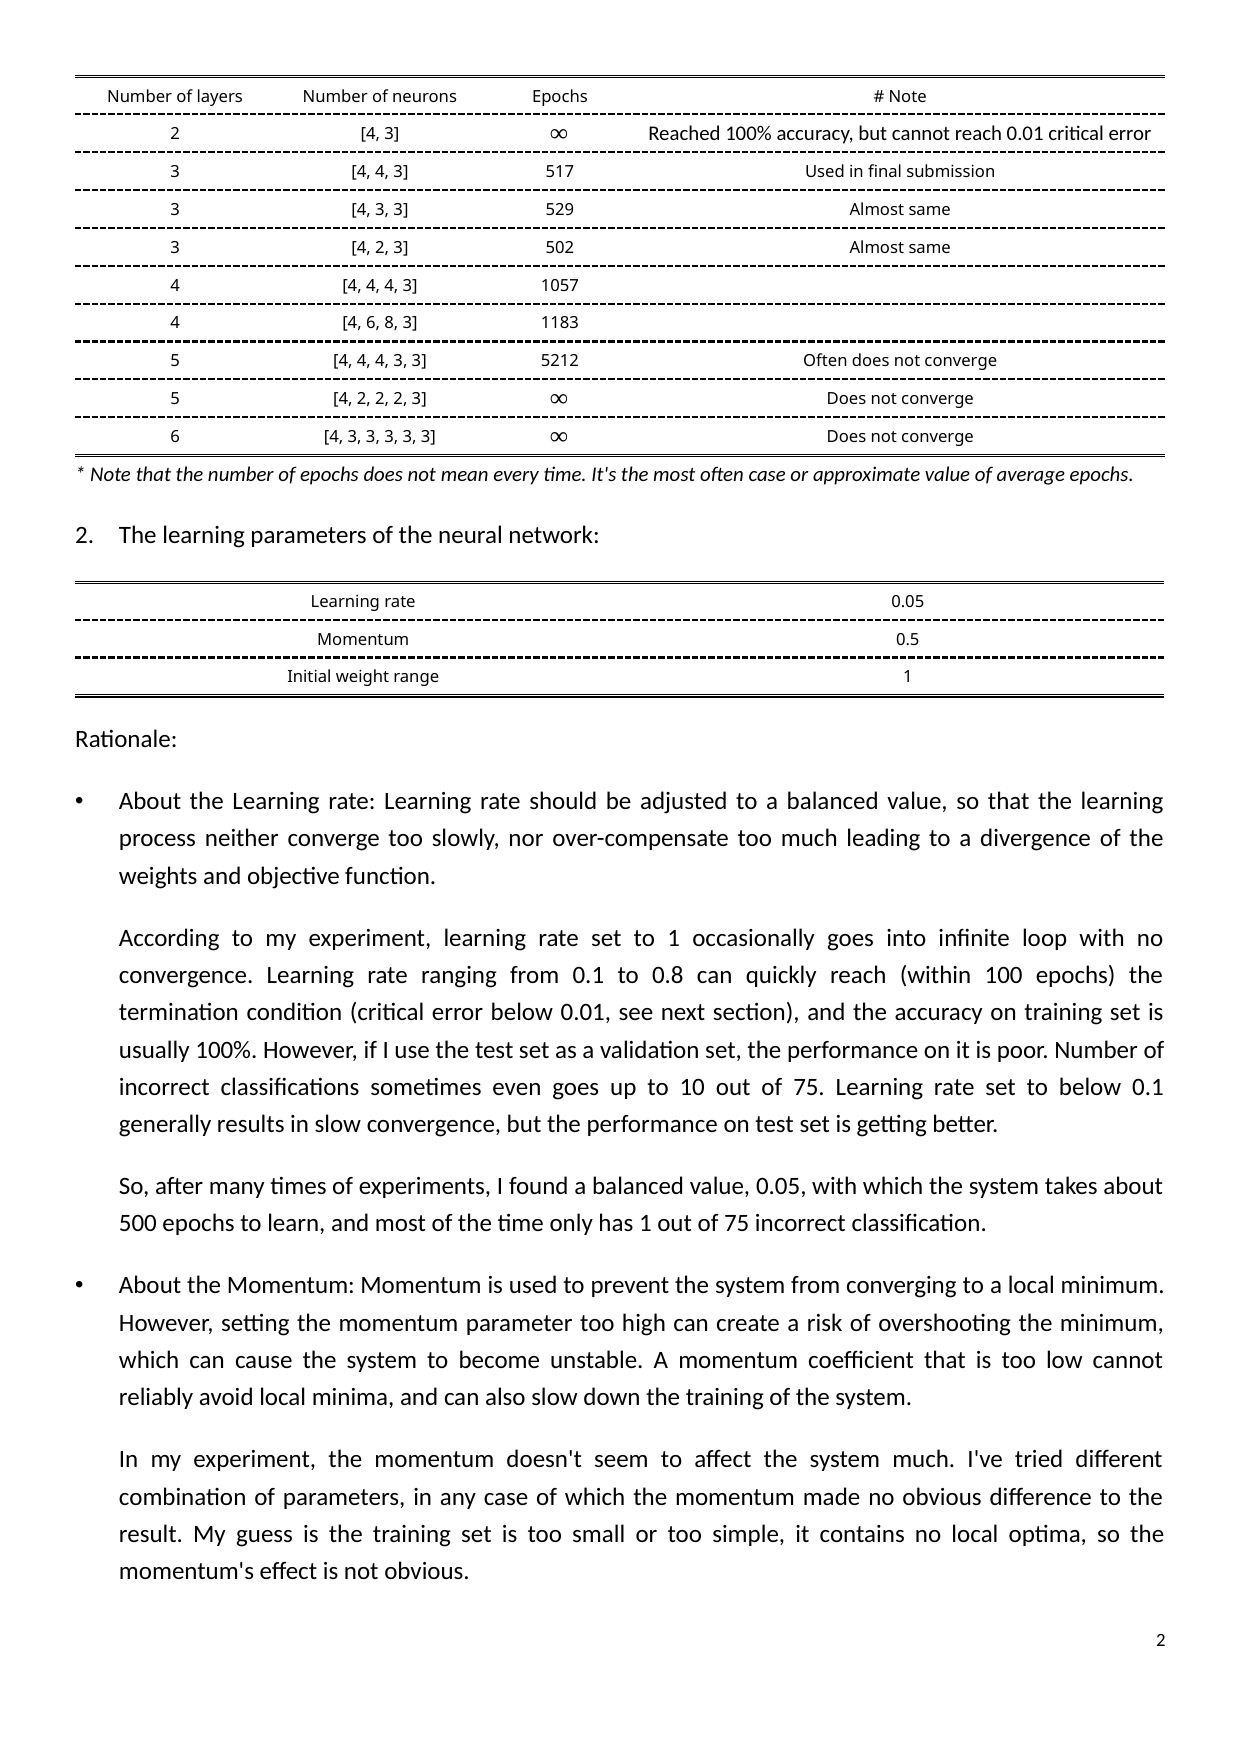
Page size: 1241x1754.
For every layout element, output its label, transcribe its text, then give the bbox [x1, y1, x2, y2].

table_cell [485, 113, 635, 151]
table_cell 5 [75, 340, 275, 378]
table_cell 1183 [485, 303, 635, 340]
list The learning parameters of the neural network: [75, 518, 1165, 551]
list According to my experiment, learning rate set to 1 occasionally goes into infinite loop with no convergence. Learning rate ranging from 0.1 to 0.8 can quickly reach (within 100 epochs) the termination condition (critical error below 0.01, see next section), and the accuracy on training set is usually 100%. However, if I use the test set as a validation set, the performance on it is poor. Number of incorrect classifications sometimes even goes up to 10 out of 75. Learning rate set to below 0.1 generally results in slow convergence, but the performance on test set is getting better. [119, 921, 1165, 1140]
table_header Epochs [485, 78, 635, 113]
table_header # Note [635, 78, 1165, 113]
table_cell 4 [75, 265, 275, 302]
table_cell [4, 2, 3] [275, 227, 485, 264]
table_cell Momentum [75, 619, 651, 656]
table_cell [4, 4, 3] [275, 151, 485, 189]
list In my experiment, the momentum doesn't seem to affect the system much. I've tried different combination of parameters, in any case of which the momentum made no obvious difference to the result. My guess is the training set is too small or too simple, it contains no local optima, so the momentum's effect is not obvious. [119, 1442, 1165, 1587]
table_cell Does not converge [635, 378, 1165, 416]
table_cell Does not converge [635, 416, 1165, 454]
table_cell Almost same [635, 189, 1165, 227]
table_header Number of layers [75, 78, 275, 113]
table_cell 3 [75, 151, 275, 189]
table_header 0.05 [651, 584, 1164, 618]
table_cell [4, 3] [275, 113, 485, 151]
table_cell [485, 378, 635, 416]
text Rationale: [75, 722, 1165, 755]
table_cell 502 [485, 227, 635, 264]
table_header Learning rate [75, 584, 651, 618]
table_cell Often does not converge [635, 340, 1165, 378]
table_cell [635, 303, 1165, 340]
table_cell [4, 3, 3, 3, 3, 3] [275, 416, 485, 454]
table_cell 2 [75, 113, 275, 151]
table_cell 0.5 [651, 619, 1164, 656]
table_cell [4, 4, 4, 3, 3] [275, 340, 485, 378]
table_cell 3 [75, 189, 275, 227]
table_cell 6 [75, 416, 275, 454]
table_cell [635, 265, 1165, 302]
table_cell Almost same [635, 227, 1165, 264]
table_cell 1057 [485, 265, 635, 302]
list About the Momentum: Momentum is used to prevent the system from converging to a local minimum. However, setting the momentum parameter too high can create a risk of overshooting the minimum, which can cause the system to become unstable. A momentum coefficient that is too low cannot reliably avoid local minima, and can also slow down the training of the system. [75, 1269, 1165, 1413]
text * Note that the number of epochs does not mean every time. It's the most often case or approximate value of average epochs. [75, 457, 1165, 490]
table_cell 3 [75, 227, 275, 264]
table_header Number of neurons [275, 78, 485, 113]
list About the Learning rate: Learning rate should be adjusted to a balanced value, so that the learning process neither converge too slowly, nor over-compensate too much leading to a divergence of the weights and objective function. [75, 784, 1165, 891]
table_cell Initial weight range [75, 656, 651, 694]
table_cell Reached 100% accuracy, but cannot reach 0.01 critical error [635, 113, 1165, 151]
table_cell 4 [75, 303, 275, 340]
table_cell 517 [485, 151, 635, 189]
table_cell Used in final submission [635, 151, 1165, 189]
table_cell [4, 2, 2, 2, 3] [275, 378, 485, 416]
table_cell 5 [75, 378, 275, 416]
list So, after many times of experiments, I found a balanced value, 0.05, with which the system takes about 500 epochs to learn, and most of the time only has 1 out of 75 incorrect classification. [119, 1169, 1165, 1239]
table_cell [4, 3, 3] [275, 189, 485, 227]
table_cell [4, 6, 8, 3] [275, 303, 485, 340]
table_cell 529 [485, 189, 635, 227]
table_cell 1 [651, 656, 1164, 694]
table_cell [485, 416, 635, 454]
table_cell [4, 4, 4, 3] [275, 265, 485, 302]
table_cell 5212 [485, 340, 635, 378]
